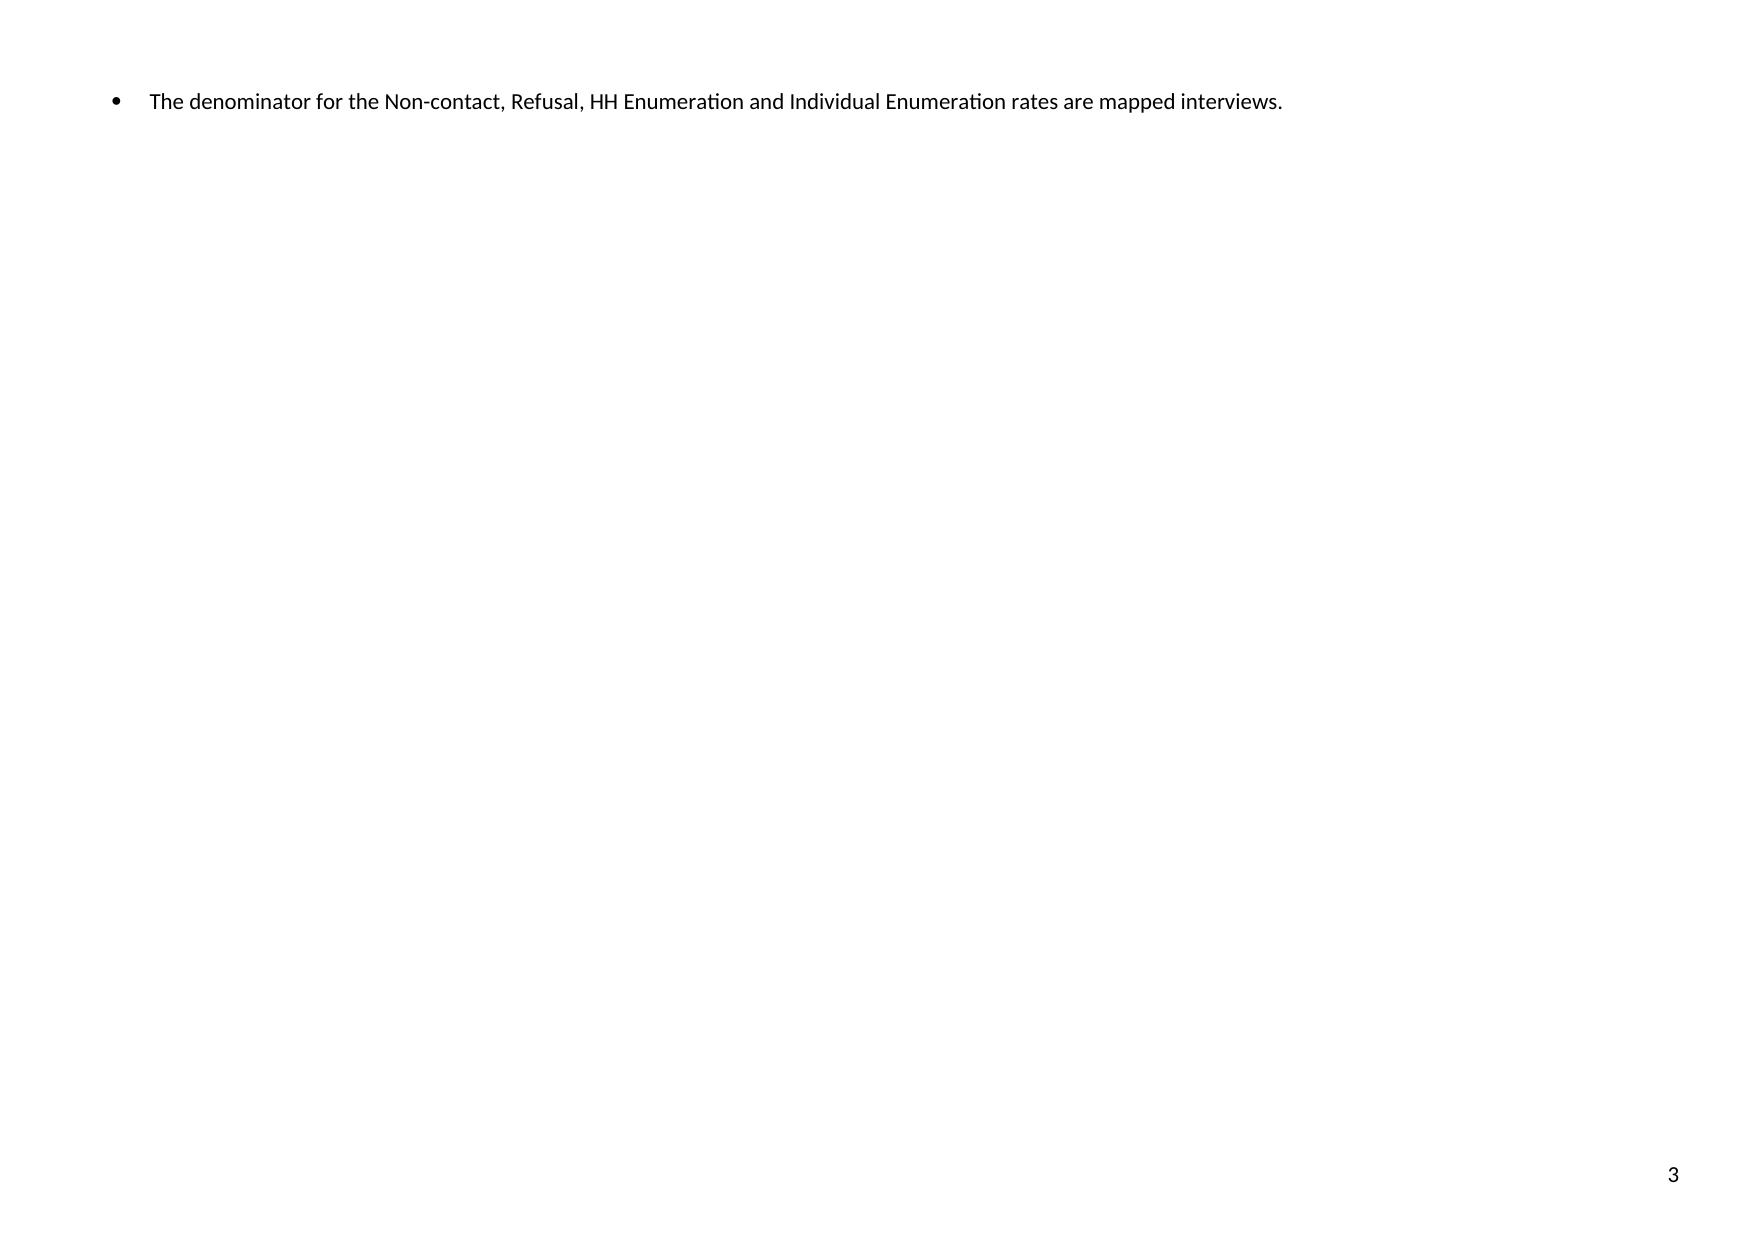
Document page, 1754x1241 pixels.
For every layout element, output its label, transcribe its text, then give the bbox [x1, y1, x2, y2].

list The denominator for the Non-contact, Refusal, HH Enumeration and Individual Enumeration rates are mapped interviews. [112, 87, 1679, 115]
